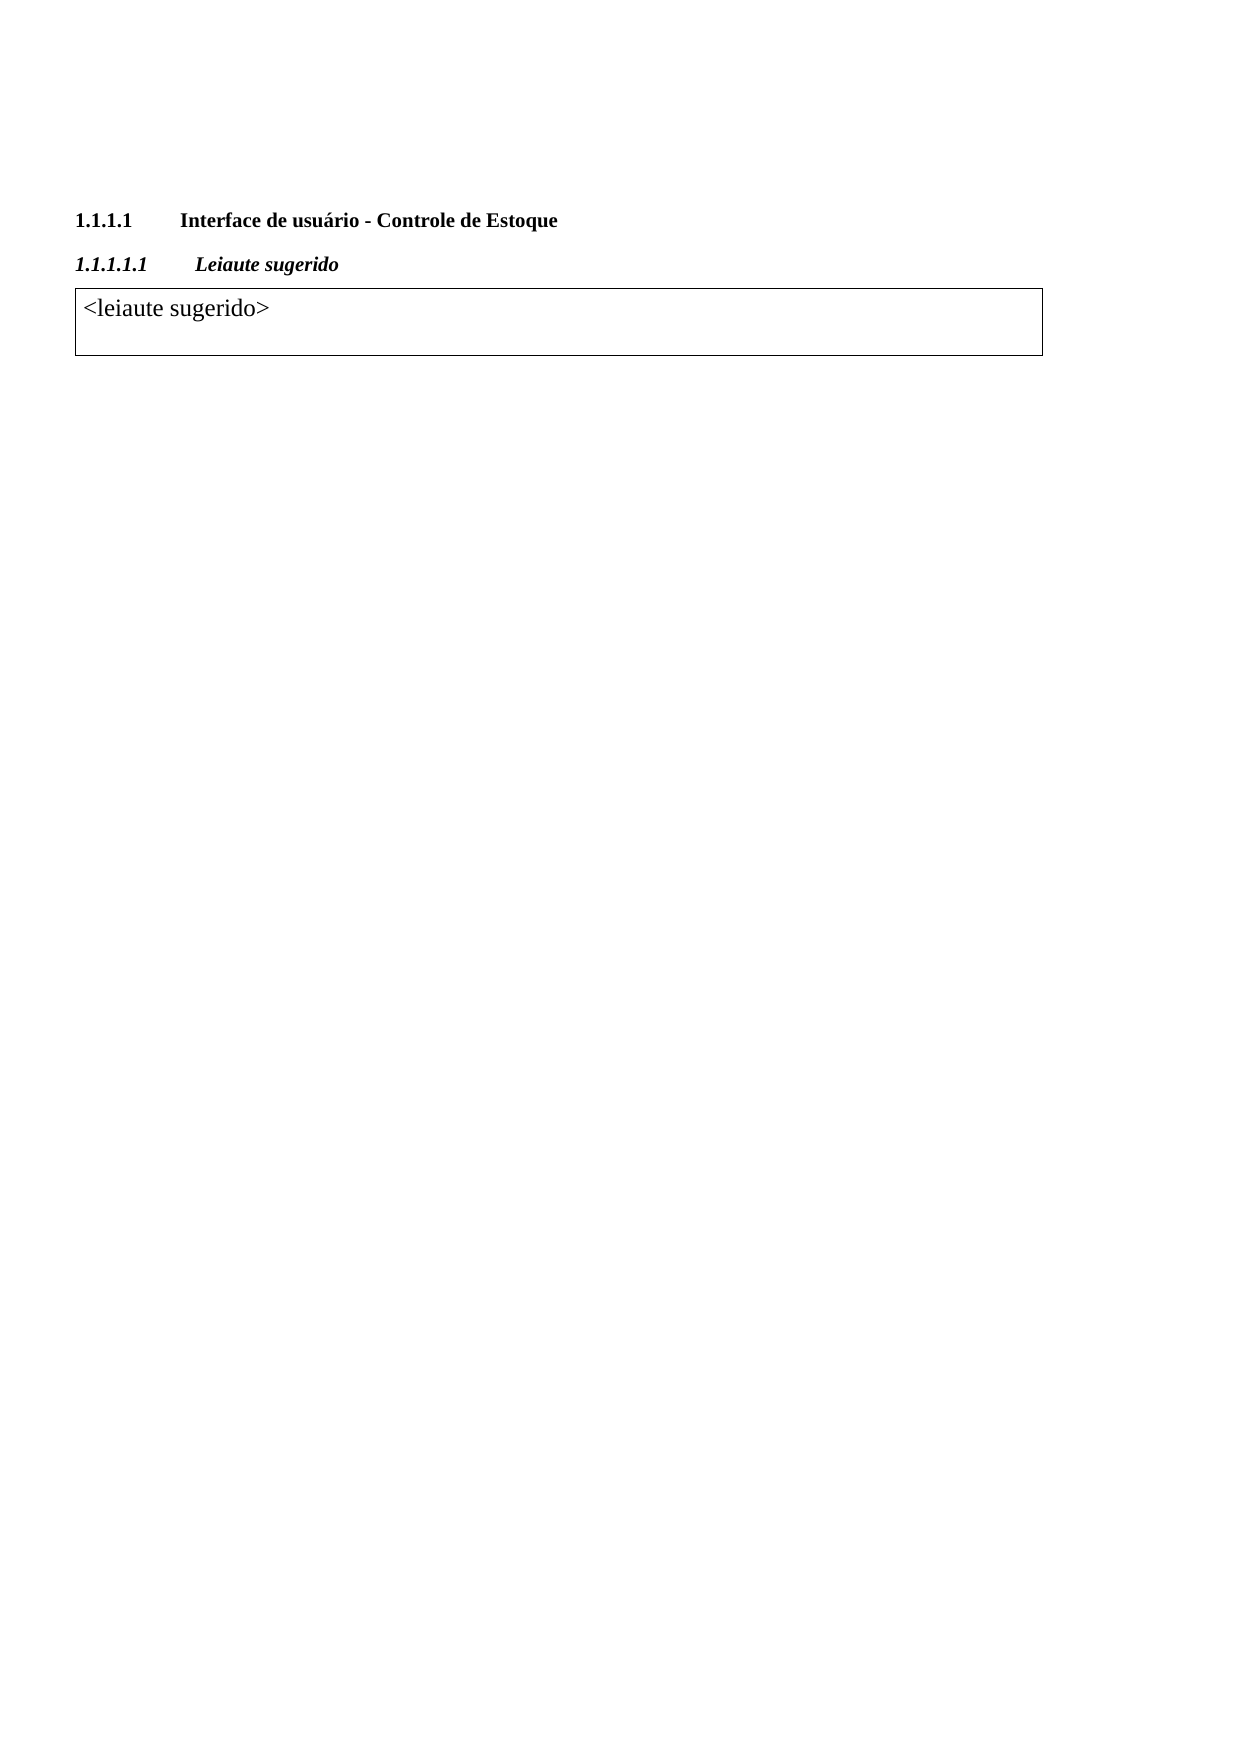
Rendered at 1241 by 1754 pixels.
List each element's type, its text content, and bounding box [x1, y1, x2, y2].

subtitle Leiaute sugerido [75, 252, 1165, 276]
table_header <leiaute sugerido> [76, 289, 1042, 355]
subtitle Interface de usuário - Controle de Estoque [75, 208, 1165, 232]
